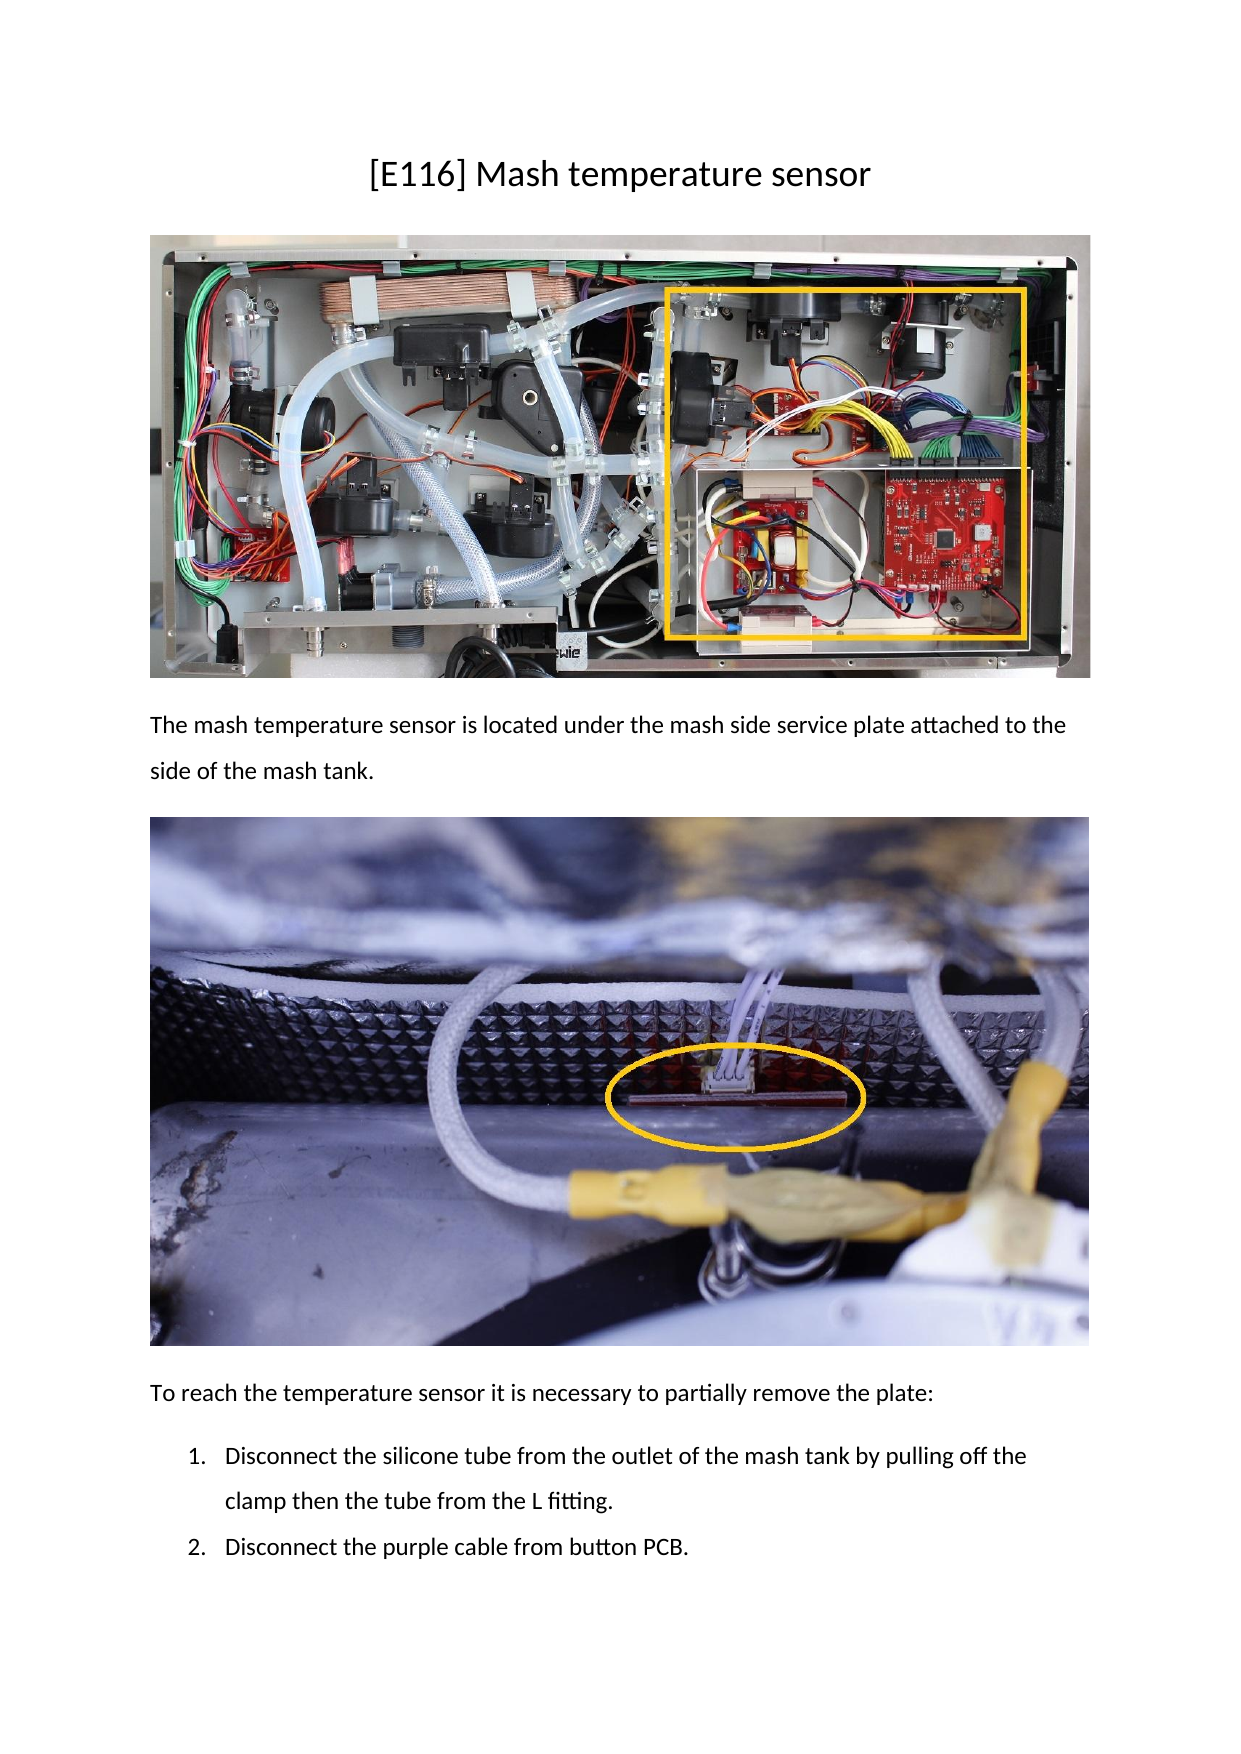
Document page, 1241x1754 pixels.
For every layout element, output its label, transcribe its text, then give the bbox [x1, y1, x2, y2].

list Disconnect the purple cable from button PCB. [187, 1531, 1090, 1562]
text [E116] Mash temperature sensor [150, 150, 1090, 196]
text The mash temperature sensor is located under the mash side service plate attached to the side of the mash tank. [150, 709, 1090, 786]
text To reach the temperature sensor it is necessary to partially remove the plate: [150, 1377, 1090, 1408]
list Disconnect the silicone tube from the outlet of the mash tank by pulling off the clamp then the tube from the L fitting. [187, 1440, 1090, 1516]
picture [150, 817, 1089, 1346]
picture [150, 235, 1091, 678]
